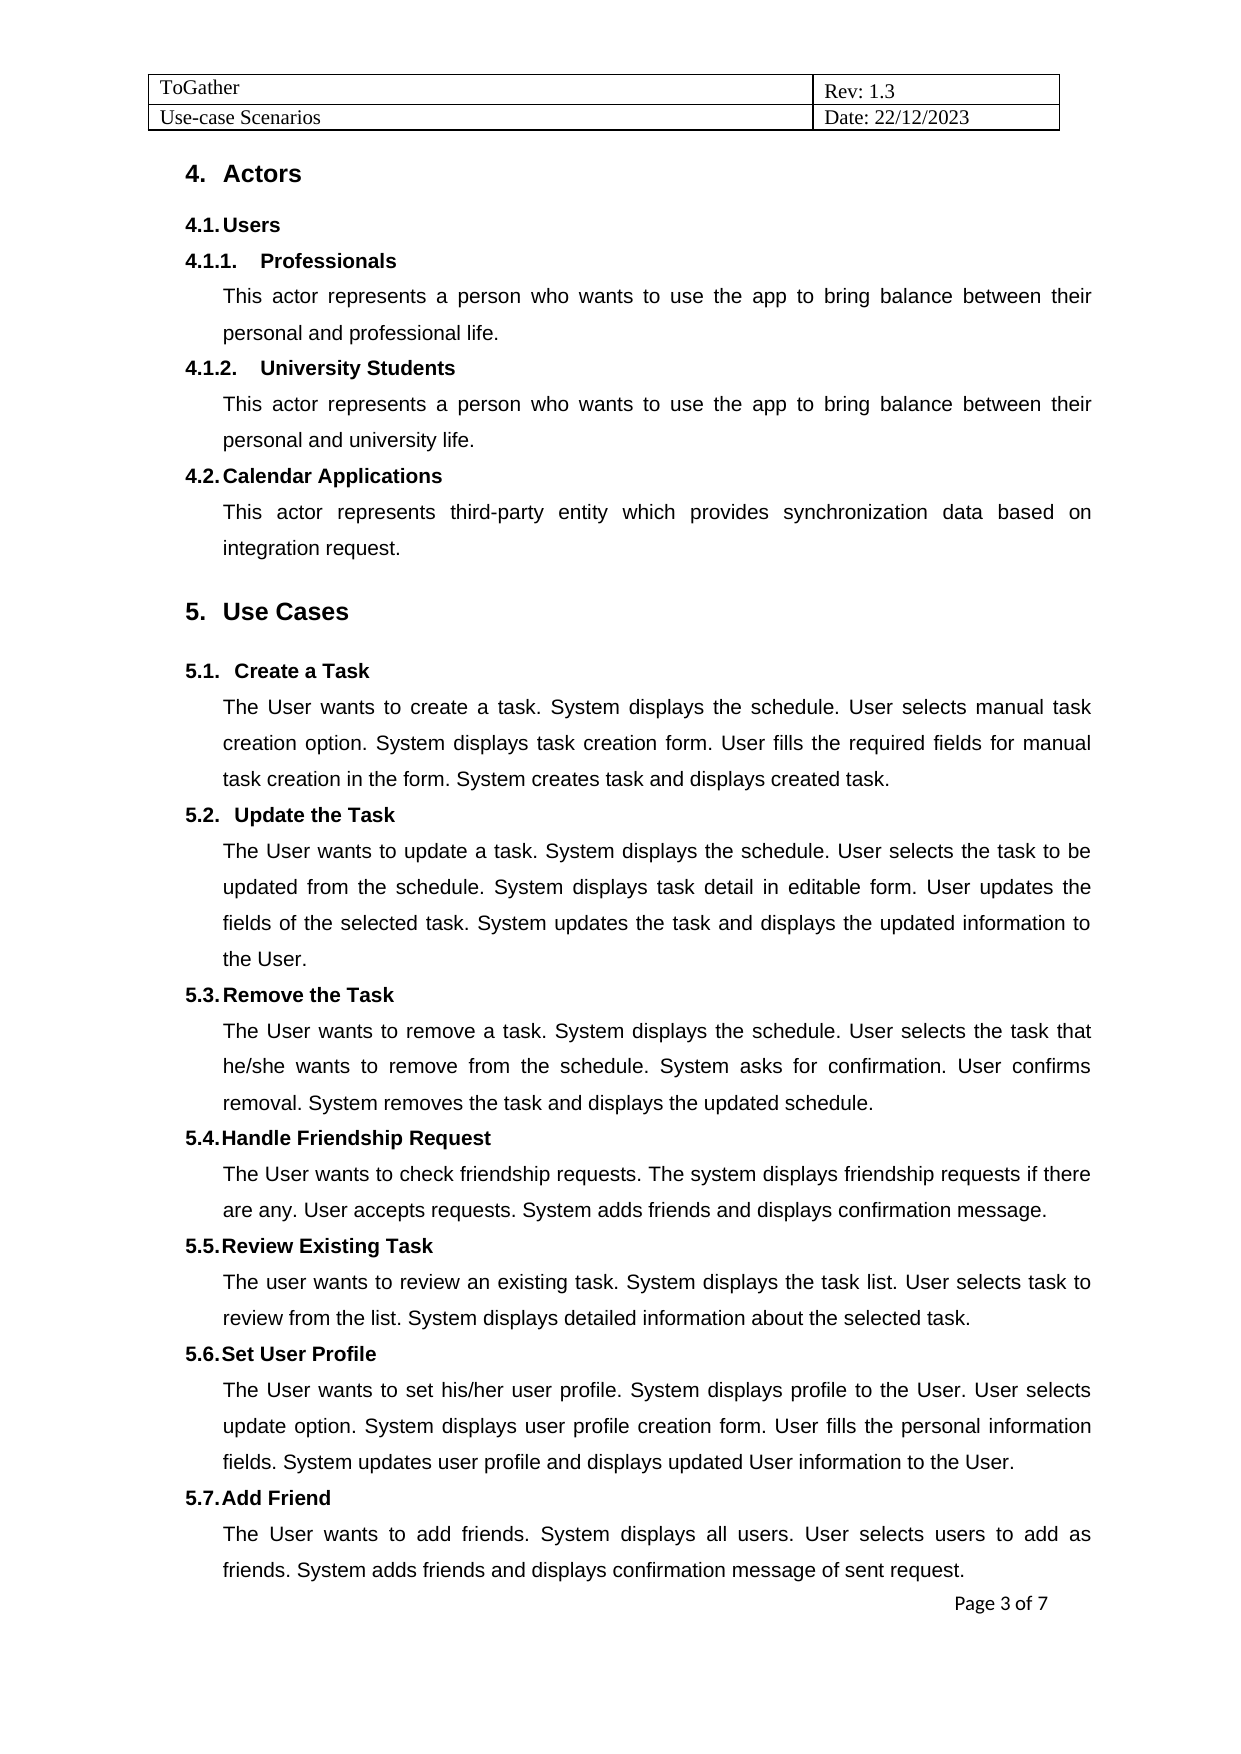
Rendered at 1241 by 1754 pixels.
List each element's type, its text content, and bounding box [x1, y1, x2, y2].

list The User wants to create a task. System displays the schedule. User selects manual task creation option. System displays task creation form. User fills the required fields for manual task creation in the form. System creates task and displays created task. [223, 695, 1093, 791]
list The User wants to update a task. System displays the schedule. User selects the task to be updated from the schedule. System displays task detail in editable form. User updates the fields of the selected task. System updates the task and displays the updated information to the User. [223, 839, 1093, 971]
subtitle This actor represents a person who wants to use the app to bring balance between their personal and professional life. [223, 284, 1093, 344]
list Update the Task [185, 803, 1093, 827]
subtitle University Students [185, 356, 1093, 380]
subtitle Users [185, 212, 1093, 236]
subtitle This actor represents a person who wants to use the app to bring balance between their personal and university life. [223, 392, 1093, 452]
subtitle Professionals [185, 248, 1093, 272]
list Review Existing Task [185, 1234, 1093, 1258]
list Create a Task [185, 659, 1093, 683]
subtitle Calendar Applications [185, 464, 1093, 488]
list The User wants to add friends. System displays all users. User selects users to add as friends. System adds friends and displays confirmation message of sent request. [223, 1522, 1093, 1581]
list The user wants to review an existing task. System displays the task list. User selects task to review from the list. System displays detailed information about the selected task. [223, 1270, 1093, 1330]
list Actors [185, 159, 1093, 187]
list The User wants to remove a task. System displays the schedule. User selects the task that he/she wants to remove from the schedule. System asks for confirmation. User confirms removal. System removes the task and displays the updated schedule. [223, 1018, 1093, 1114]
list Set User Profile [185, 1342, 1093, 1366]
list The User wants to check friendship requests. The system displays friendship requests if there are any. User accepts requests. System adds friends and displays confirmation message. [223, 1162, 1093, 1222]
subtitle This actor represents third-party entity which provides synchronization data based on integration request. [223, 500, 1093, 560]
list The User wants to set his/her user profile. System displays profile to the User. User selects update option. System displays user profile creation form. User fills the personal information fields. System updates user profile and displays updated User information to the User. [223, 1378, 1093, 1474]
list Handle Friendship Request [185, 1126, 1093, 1150]
list Remove the Task [185, 982, 1093, 1006]
subtitle Use Cases [185, 597, 1093, 626]
list Add Friend [185, 1486, 1093, 1509]
